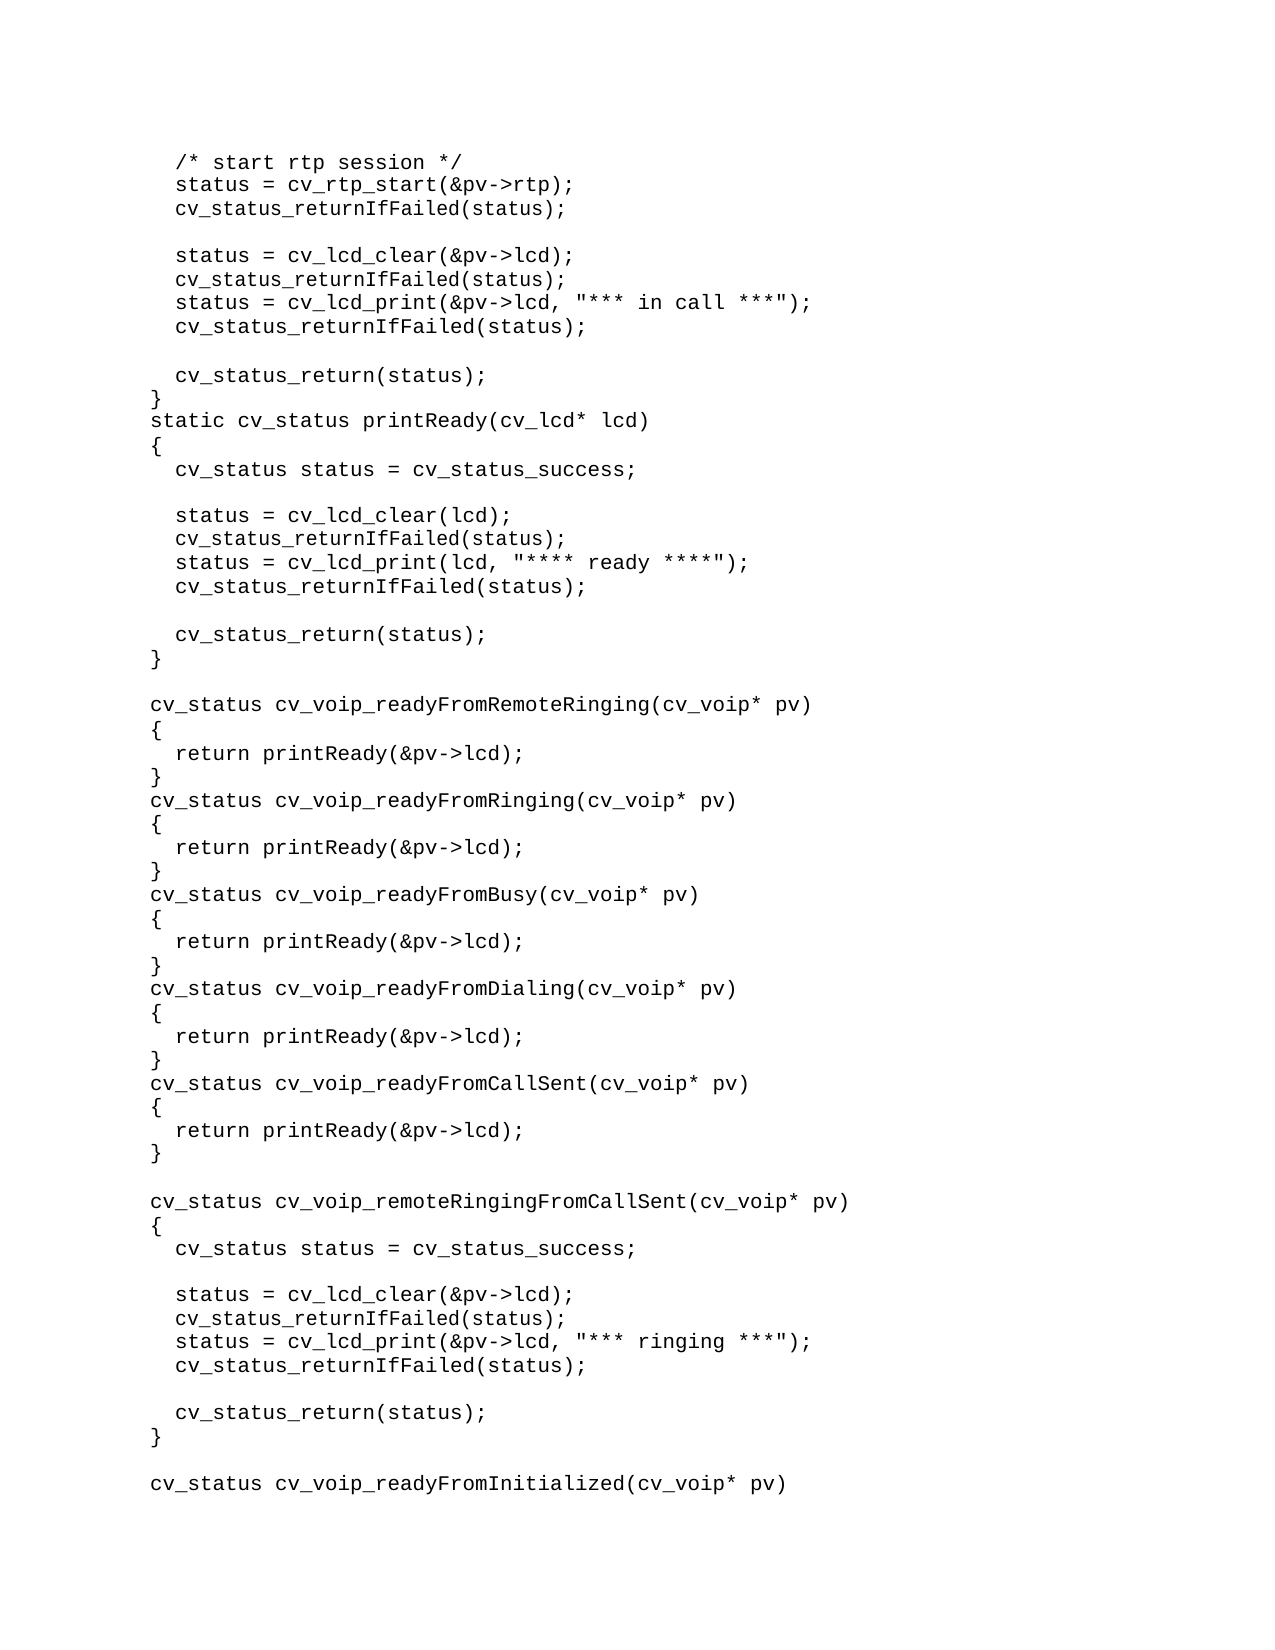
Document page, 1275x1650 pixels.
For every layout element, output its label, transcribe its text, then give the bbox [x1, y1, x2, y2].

text status = cv_lcd_print(&pv->lcd, "*** ringing ***"); cv_status_returnIfFailed(status); [175, 1331, 815, 1379]
text return printReady(&pv->lcd); [175, 1024, 1183, 1048]
text cv_status cv_voip_readyFromRemoteRinging(cv_voip* pv) [150, 694, 1183, 717]
text { [150, 1213, 1183, 1237]
text status = cv_lcd_clear(&pv->lcd); cv_status_returnIfFailed(status); [175, 1284, 639, 1331]
text static cv_status printReady(cv_lcd* lcd) [150, 410, 1183, 434]
text return printReady(&pv->lcd); [175, 1119, 1183, 1142]
text } [150, 1048, 1183, 1071]
text status = cv_lcd_print(&pv->lcd, "*** in call ***"); cv_status_returnIfFailed(status); [175, 292, 815, 339]
text return printReady(&pv->lcd); [175, 930, 1183, 953]
text cv_status cv_voip_readyFromInitialized(cv_voip* pv) [150, 1473, 1183, 1497]
text cv_status status = cv_status_success; [175, 458, 1183, 481]
text status = cv_rtp_start(&pv->rtp); cv_status_returnIfFailed(status); [175, 174, 639, 221]
text cv_status_return(status); [175, 363, 1183, 387]
text } [150, 859, 1183, 883]
text } [150, 647, 1183, 670]
text cv_status_return(status); [175, 1402, 1183, 1426]
text cv_status cv_voip_readyFromBusy(cv_voip* pv) [150, 883, 1183, 906]
text } [150, 765, 1183, 788]
text { [150, 812, 1183, 835]
text cv_status cv_voip_readyFromRinging(cv_voip* pv) [150, 788, 1183, 812]
text /* start rtp session */ [175, 150, 1183, 174]
text return printReady(&pv->lcd); [175, 836, 1183, 859]
text cv_status cv_voip_remoteRingingFromCallSent(cv_voip* pv) [150, 1190, 1183, 1213]
text { [150, 906, 1183, 930]
text { [150, 718, 1183, 741]
text } [150, 1142, 1183, 1166]
text } [150, 387, 1183, 410]
text return printReady(&pv->lcd); [175, 741, 1183, 765]
text status = cv_lcd_clear(lcd); cv_status_returnIfFailed(status); [175, 505, 639, 552]
text } [150, 953, 1183, 977]
text cv_status cv_voip_readyFromCallSent(cv_voip* pv) [150, 1072, 1183, 1095]
text cv_status status = cv_status_success; [175, 1237, 1183, 1260]
text cv_status_return(status); [175, 623, 1183, 647]
text { [150, 1095, 1183, 1119]
text } [150, 1426, 1183, 1449]
text { [150, 1001, 1183, 1024]
text { [150, 434, 1183, 458]
text cv_status cv_voip_readyFromDialing(cv_voip* pv) [150, 977, 1183, 1001]
text status = cv_lcd_print(lcd, "**** ready ****"); cv_status_returnIfFailed(status); [175, 552, 752, 599]
text status = cv_lcd_clear(&pv->lcd); cv_status_returnIfFailed(status); [175, 245, 639, 292]
